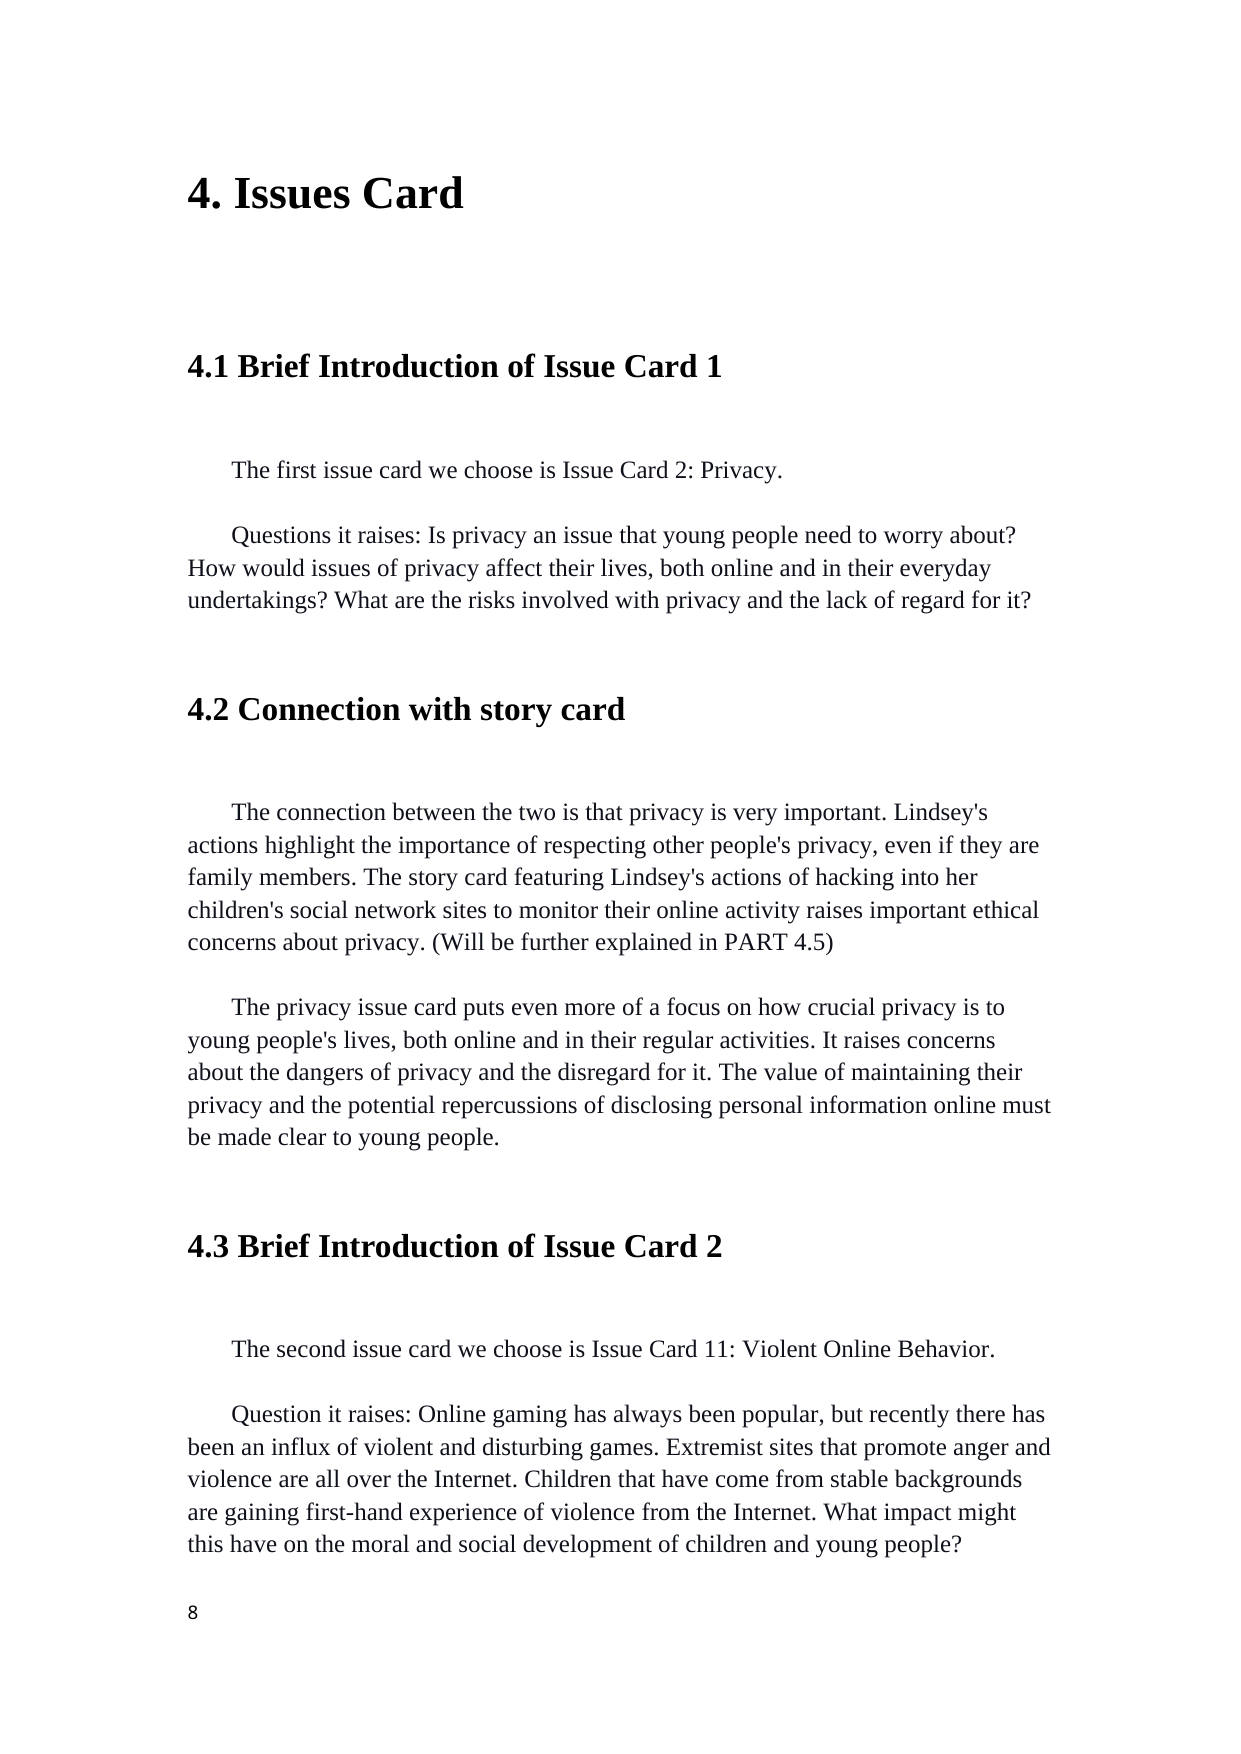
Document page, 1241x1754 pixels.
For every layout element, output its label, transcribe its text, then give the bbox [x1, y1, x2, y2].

subtitle 4.2 Connection with story card [187, 676, 1053, 741]
subtitle 4.1 Brief Introduction of Issue Card 1 [187, 333, 1053, 398]
text The second issue card we choose is Issue Card 11: Violent Online Behavior. [187, 1333, 1053, 1365]
text The first issue card we choose is Issue Card 2: Privacy. [187, 453, 1053, 486]
text The connection between the two is that privacy is very important. Lindsey's actions highlight the importance of respecting other people's privacy, even if they are family members. The story card featuring Lindsey's actions of hacking into her children's social network sites to monitor their online activity raises important ethical concerns about privacy. (Will be further explained in PART 4.5) [187, 796, 1053, 958]
subtitle 4. Issues Card [187, 160, 1053, 225]
text Question it raises: Online gaming has always been popular, but recently there has been an influx of violent and disturbing games. Extremist sites that promote anger and violence are all over the Internet. Children that have come from stable backgrounds are gaining first-hand experience of violence from the Internet. What impact might this have on the moral and social development of children and young people? [187, 1398, 1053, 1560]
text Questions it raises: Is privacy an issue that young people need to worry about? How would issues of privacy affect their lives, both online and in their everyday undertakings? What are the risks involved with privacy and the lack of regard for it? [187, 518, 1053, 616]
text The privacy issue card puts even more of a focus on how crucial privacy is to young people's lives, both online and in their regular activities. It raises concerns about the dangers of privacy and the disregard for it. The value of maintaining their privacy and the potential repercussions of disclosing personal information online must be made clear to young people. [187, 991, 1053, 1153]
subtitle 4.3 Brief Introduction of Issue Card 2 [187, 1213, 1053, 1278]
